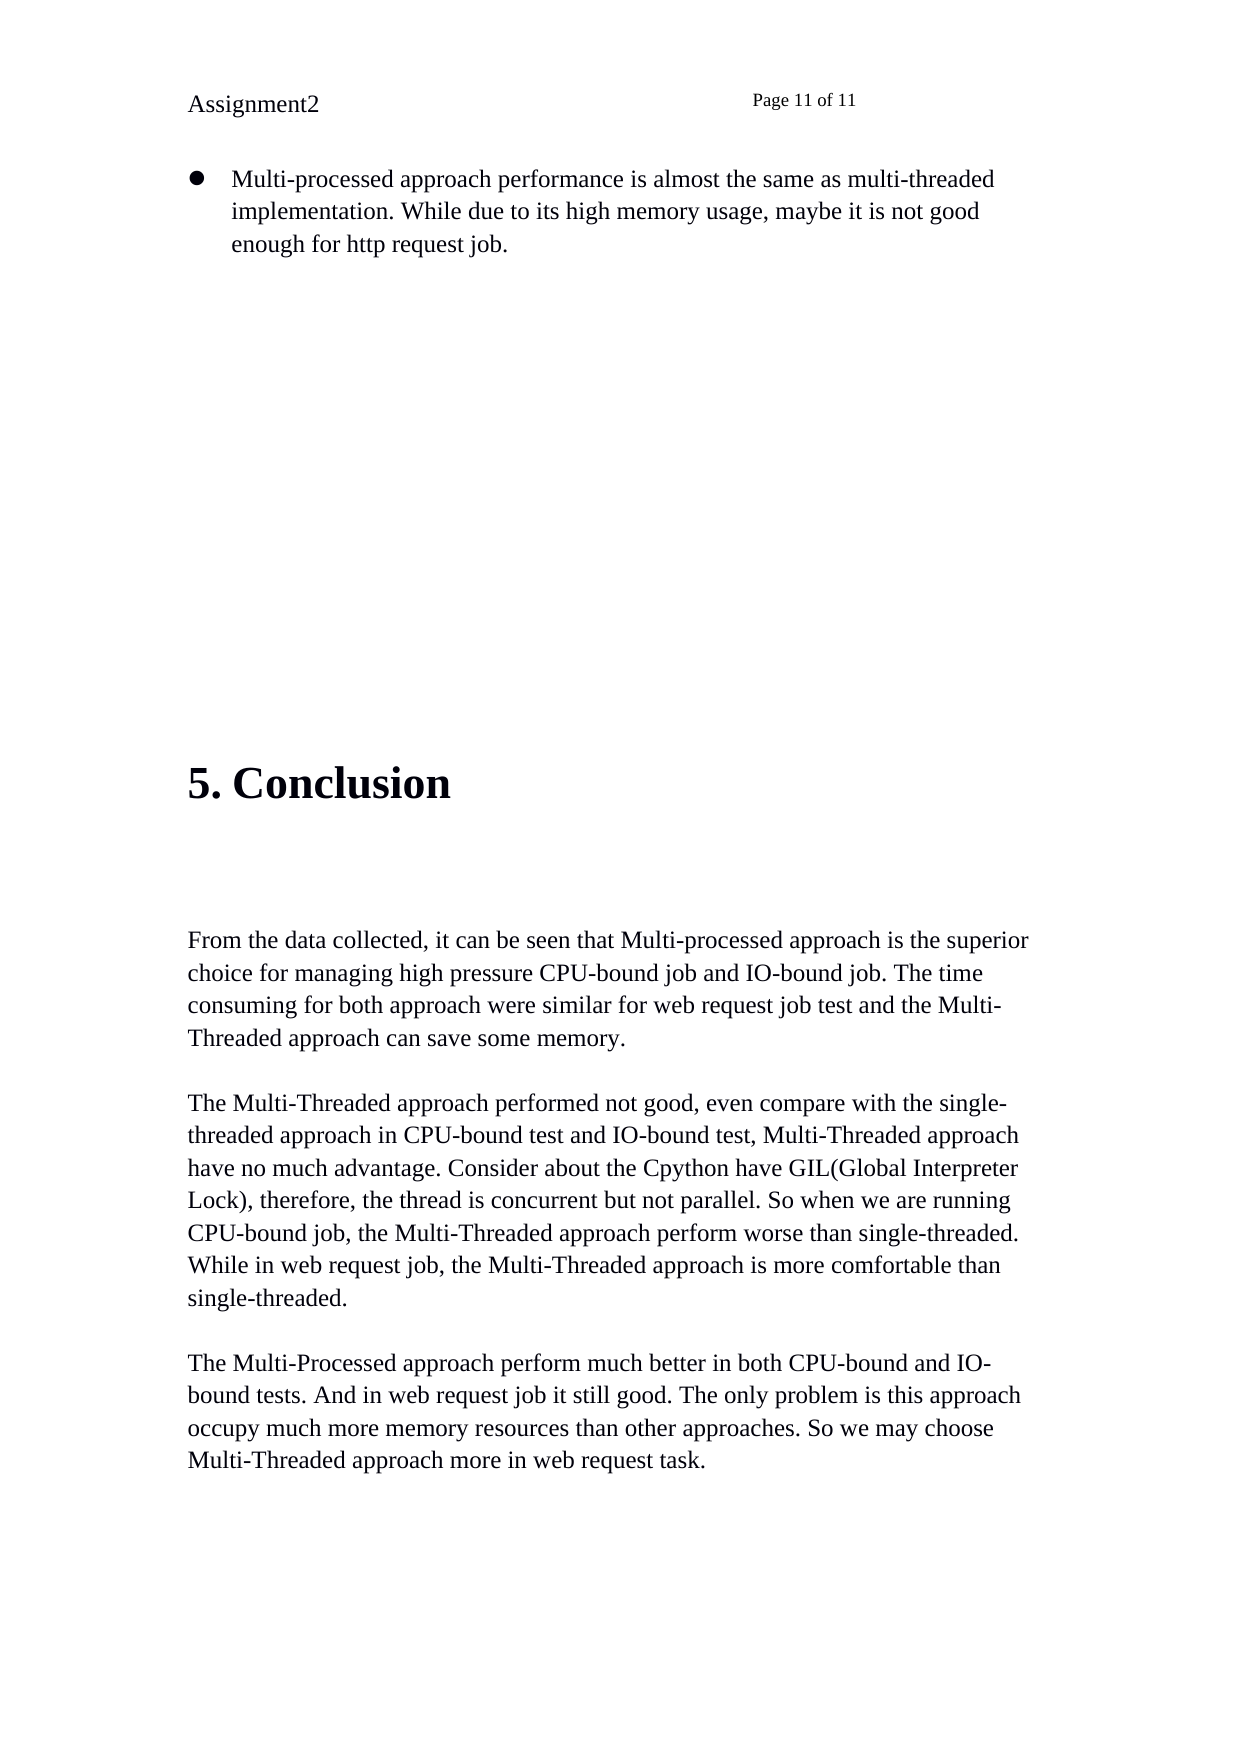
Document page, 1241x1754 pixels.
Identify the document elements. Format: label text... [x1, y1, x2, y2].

text From the data collected, it can be seen that Multi-processed approach is the superior choice for managing high pressure CPU-bound job and IO-bound job. The time consuming for both approach were similar for web request job test and the Multi-Threaded approach can save some memory. [187, 923, 1053, 1053]
list Multi-processed approach performance is almost the same as multi-threaded implementation. While due to its high memory usage, maybe it is not good enough for http request job. [187, 162, 1053, 259]
subtitle Conclusion [187, 750, 1053, 815]
text The Multi-Processed approach perform much better in both CPU-bound and IO-bound tests. And in web request job it still good. The only problem is this approach occupy much more memory resources than other approaches. So we may choose Multi-Threaded approach more in web request task. [187, 1346, 1053, 1476]
text The Multi-Threaded approach performed not good, even compare with the single-threaded approach in CPU-bound test and IO-bound test, Multi-Threaded approach have no much advantage. Consider about the Cpython have GIL(Global Interpreter Lock), therefore, the thread is concurrent but not parallel. So when we are running CPU-bound job, the Multi-Threaded approach perform worse than single-threaded. While in web request job, the Multi-Threaded approach is more comfortable than single-threaded. [187, 1086, 1053, 1313]
